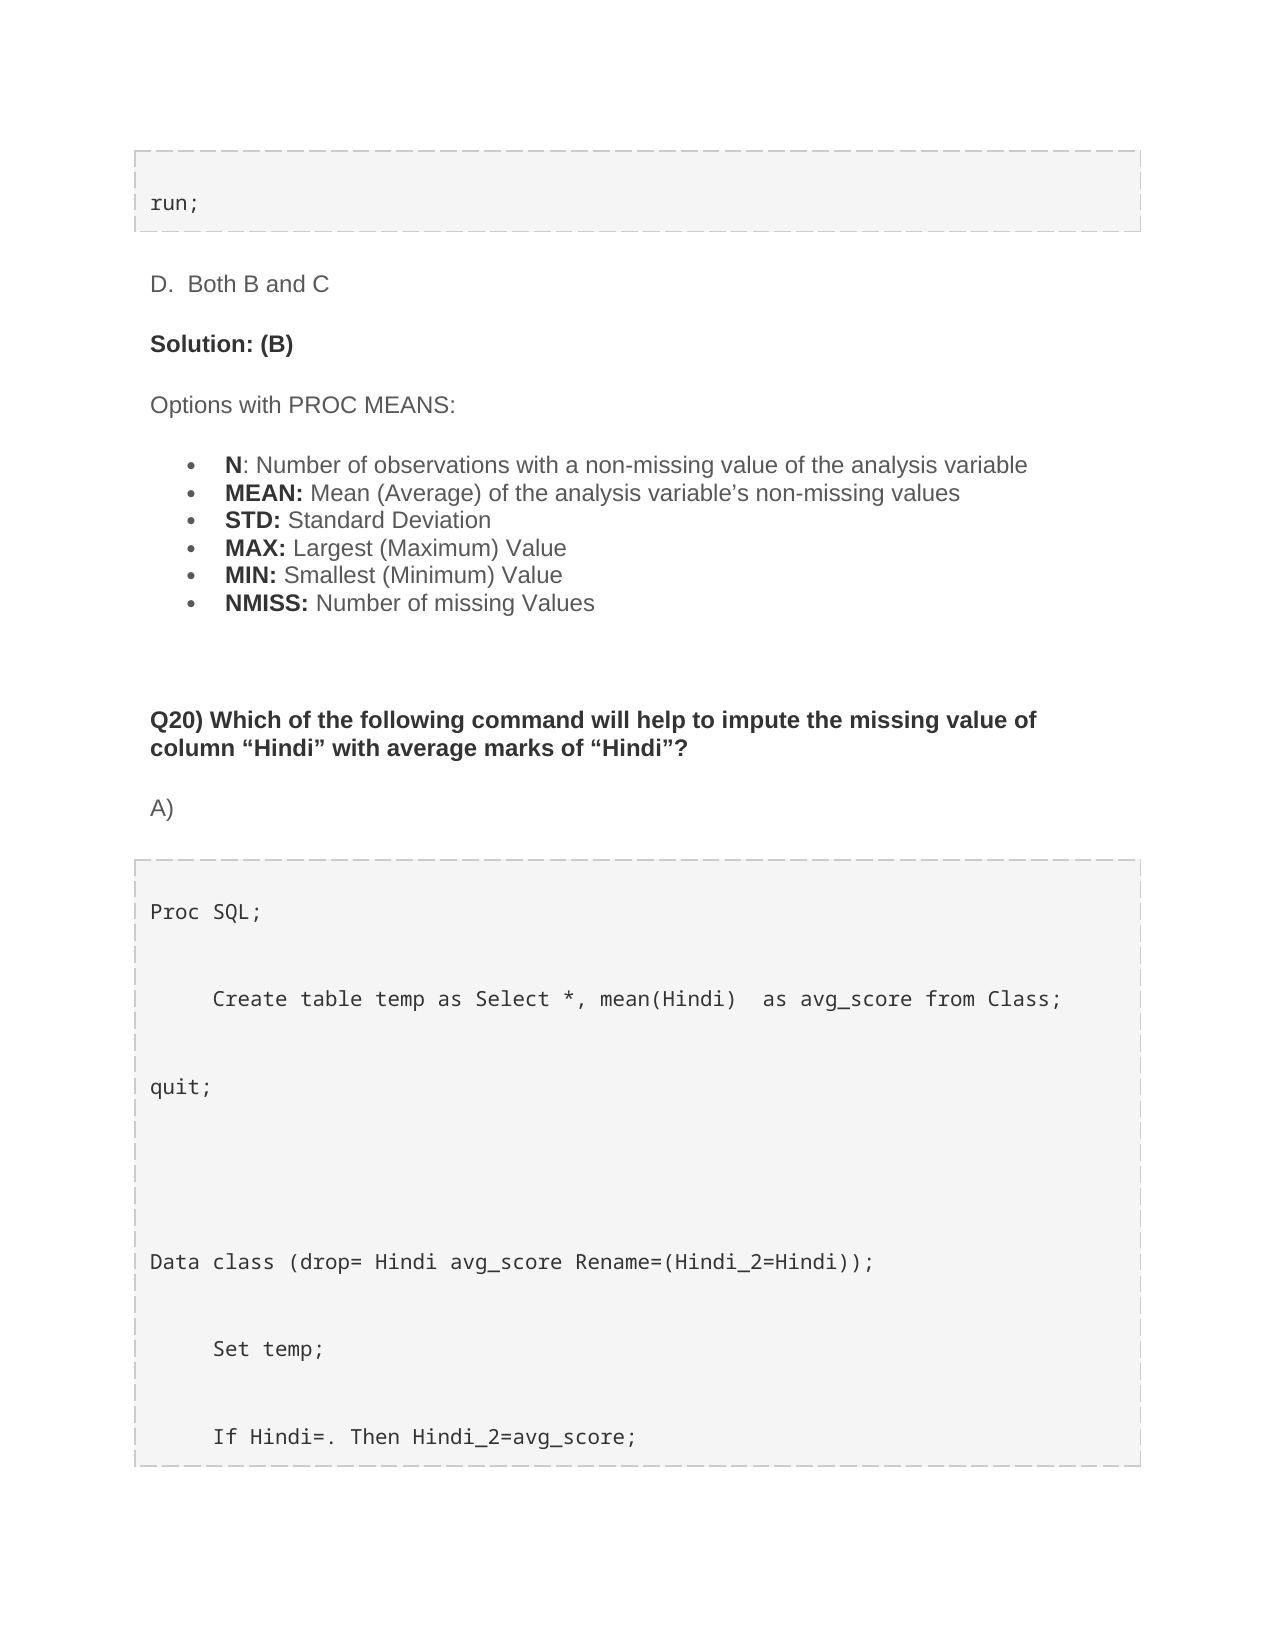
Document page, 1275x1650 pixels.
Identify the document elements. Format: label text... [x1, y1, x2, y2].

list N: Number of observations with a non-missing value of the analysis variable [187, 451, 1125, 479]
text Data class (drop= Hindi avg_score Rename=(Hindi_2=Hindi)); [134, 1209, 1141, 1276]
list STD: Standard Deviation [187, 506, 1125, 534]
list NMISS: Number of missing Values [187, 589, 1125, 617]
text Set temp; [134, 1297, 1141, 1363]
text Q20) Which of the following command will help to impute the missing value of column “Hindi” with average marks of “Hindi”? [150, 706, 1125, 761]
list MAX: Largest (Maximum) Value [187, 534, 1125, 561]
text D. Both B and C [150, 270, 1125, 297]
text Proc SQL; [134, 859, 1141, 926]
text If Hindi=. Then Hindi_2=avg_score; [134, 1384, 1141, 1467]
text quit; [134, 1034, 1141, 1101]
text Create table temp as Select *, mean(Hindi) as avg_score from Class; [134, 947, 1141, 1013]
list MIN: Smallest (Minimum) Value [187, 561, 1125, 589]
text run; [134, 150, 1141, 232]
list MEAN: Mean (Average) of the analysis variable’s non-missing values [187, 479, 1125, 506]
text Solution: (B) [150, 330, 1125, 358]
text Options with PROC MEANS: [150, 391, 1125, 418]
text A) [150, 794, 1125, 822]
